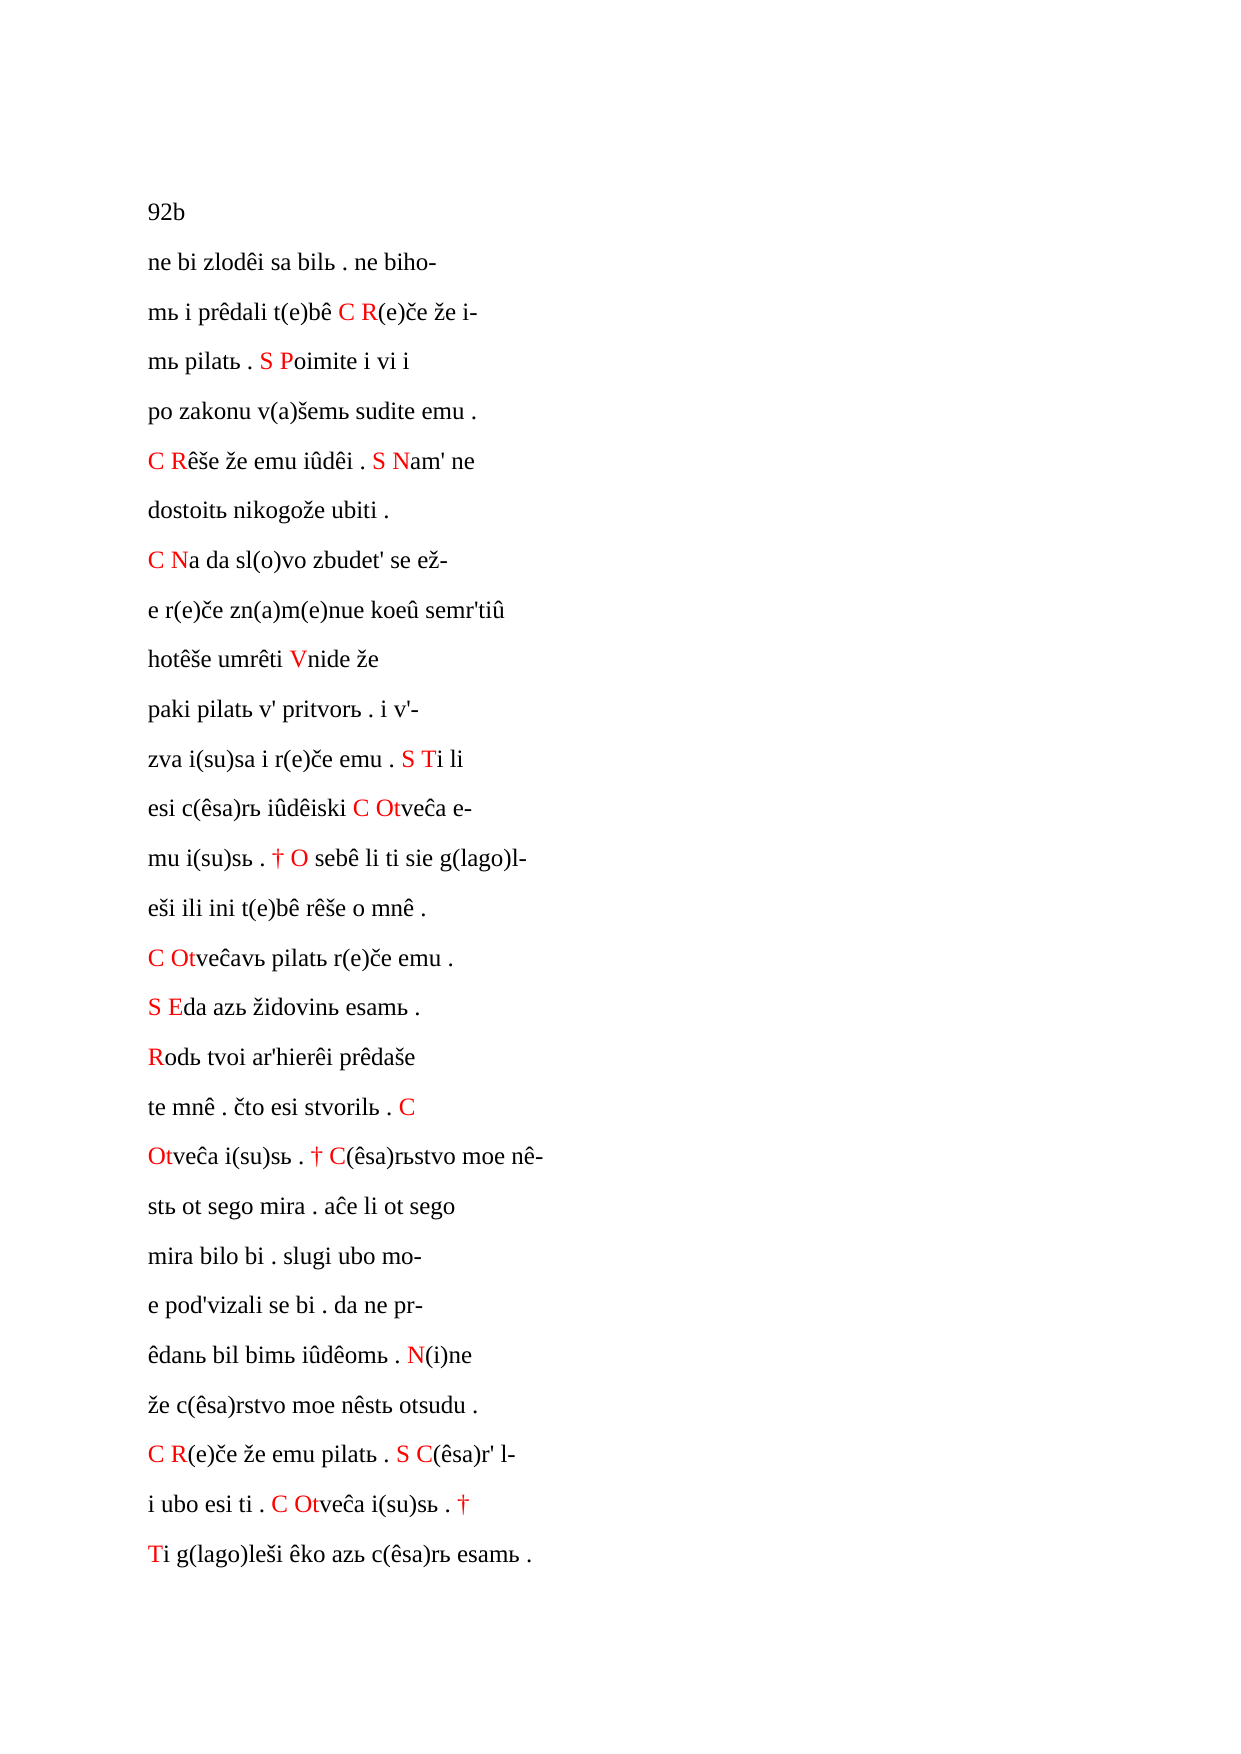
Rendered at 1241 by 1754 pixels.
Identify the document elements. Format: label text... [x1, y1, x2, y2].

text C Na da sl(o)vo zbudet' se ež- [148, 545, 1093, 574]
text e pod'vizali se bi . da ne pr- [148, 1290, 1093, 1319]
text 92b [148, 197, 1093, 226]
text S Eda azь židovinь esamь . [148, 992, 1093, 1021]
text ne bi zlodêi sa bilь . ne biho- [148, 247, 1093, 276]
text mь i prêdali t(e)bê C R(e)če že i- [148, 297, 1093, 325]
text zva i(su)sa i r(e)če emu . S Ti li [148, 744, 1093, 773]
text paki pilatь v' pritvorь . i v'- [148, 694, 1093, 723]
text eši ili ini t(e)bê rêše o mnê . [148, 893, 1093, 922]
text Ti g(lago)leši êko azь c(êsa)rь esamь . [148, 1539, 1093, 1568]
text hotêše umrêti Vnide že [148, 644, 1093, 673]
text êdanь bil bimь iûdêomь . N(i)ne [148, 1340, 1093, 1369]
text že c(êsa)rstvo moe nêstь otsudu . [148, 1390, 1093, 1418]
text C Otveĉavь pilatь r(e)če emu . [148, 943, 1093, 971]
text Rodь tvoi ar'hierêi prêdaše [148, 1042, 1093, 1071]
text dostoitь nikogože ubiti . [148, 495, 1093, 524]
text stь ot sego mira . aĉe li ot sego [148, 1191, 1093, 1220]
text mira bilo bi . slugi ubo mo- [148, 1241, 1093, 1269]
text Otveĉa i(su)sь . † C(êsa)rьstvo moe nê- [148, 1141, 1093, 1170]
text te mnê . čto esi stvorilь . C [148, 1092, 1093, 1120]
text e r(e)če zn(a)m(e)nue koeû semr'tiû [148, 595, 1093, 623]
text C Rêše že emu iûdêi . S Nam' ne [148, 446, 1093, 474]
text C R(e)če že emu pilatь . S C(êsa)r' l- [148, 1439, 1093, 1468]
text mu i(su)sь . † O sebê li ti sie g(lago)l- [148, 843, 1093, 872]
text po zakonu v(a)šemь sudite emu . [148, 396, 1093, 425]
text mь pilatь . S Poimite i vi i [148, 346, 1093, 375]
text i ubo esi ti . C Otveĉa i(su)sь . † [148, 1489, 1093, 1518]
text esi c(êsa)rь iûdêiski C Otveĉa e- [148, 793, 1093, 822]
